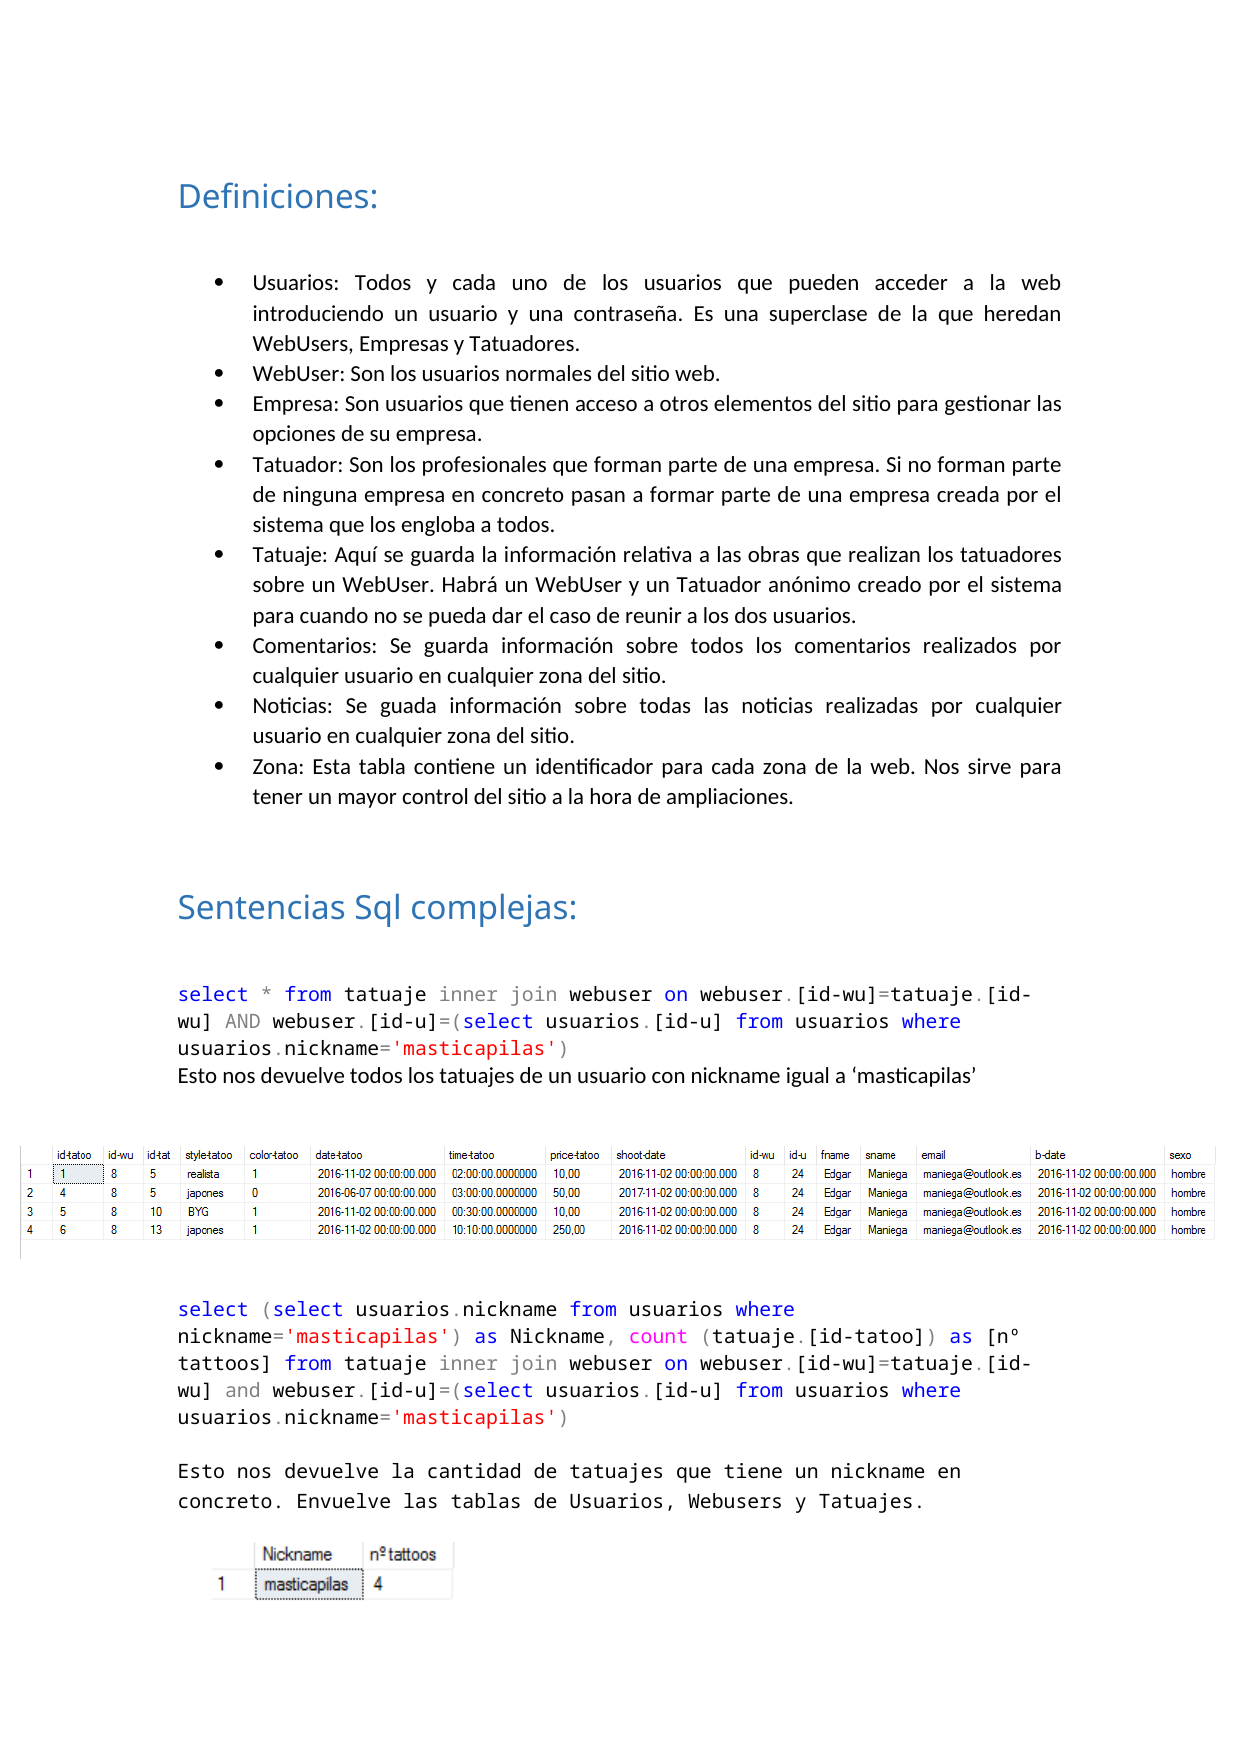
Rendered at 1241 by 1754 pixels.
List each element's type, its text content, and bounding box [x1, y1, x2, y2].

list Comentarios: Se guarda información sobre todos los comentarios realizados por cualquier usuario en cualquier zona del sitio. [215, 631, 1063, 689]
text select (select usuarios.nickname from usuarios where nickname='masticapilas') as Nickname, count (tatuaje.[id-tatoo]) as [nº tattoos] from tatuaje inner join webuser on webuser.[id-wu]=tatuaje.[id-wu] and webuser.[id-u]=(select usuarios.[id-u] from usuarios where usuarios.nickname='masticapilas') [177, 1295, 1063, 1430]
list Empresa: Son usuarios que tienen acceso a otros elementos del sitio para gestionar las opciones de su empresa. [215, 389, 1063, 447]
picture [20, 1146, 1241, 1259]
list Zona: Esta tabla contiene un identificador para cada zona de la web. Nos sirve para tener un mayor control del sitio a la hora de ampliaciones. [215, 752, 1063, 810]
picture [210, 1542, 483, 1671]
list WebUser: Son los usuarios normales del sitio web. [215, 359, 1063, 387]
list Tatuador: Son los profesionales que forman parte de una empresa. Si no forman parte de ninguna empresa en concreto pasan a formar parte de una empresa creada por el sistema que los engloba a todos. [215, 450, 1063, 538]
text select * from tatuaje inner join webuser on webuser.[id-wu]=tatuaje.[id-wu] AND webuser.[id-u]=(select usuarios.[id-u] from usuarios where usuarios.nickname='masticapilas') [177, 980, 1063, 1061]
text Esto nos devuelve la cantidad de tatuajes que tiene un nickname en concreto. Envuelve las tablas de Usuarios, Webusers y Tatuajes. [177, 1457, 1063, 1514]
list Noticias: Se guada información sobre todas las noticias realizadas por cualquier usuario en cualquier zona del sitio. [215, 691, 1063, 749]
subtitle Sentencias Sql complejas: [177, 884, 1063, 929]
list Tatuaje: Aquí se guarda la información relativa a las obras que realizan los tatuadores sobre un WebUser. Habrá un WebUser y un Tatuador anónimo creado por el sistema para cuando no se pueda dar el caso de reunir a los dos usuarios. [215, 540, 1063, 629]
list Usuarios: Todos y cada uno de los usuarios que pueden acceder a la web introduciendo un usuario y una contraseña. Es una superclase de la que heredan WebUsers, Empresas y Tatuadores. [215, 268, 1063, 357]
text Esto nos devuelve todos los tatuajes de un usuario con nickname igual a ‘masticapilas’ [177, 1061, 1063, 1089]
subtitle Definiciones: [177, 173, 1063, 218]
